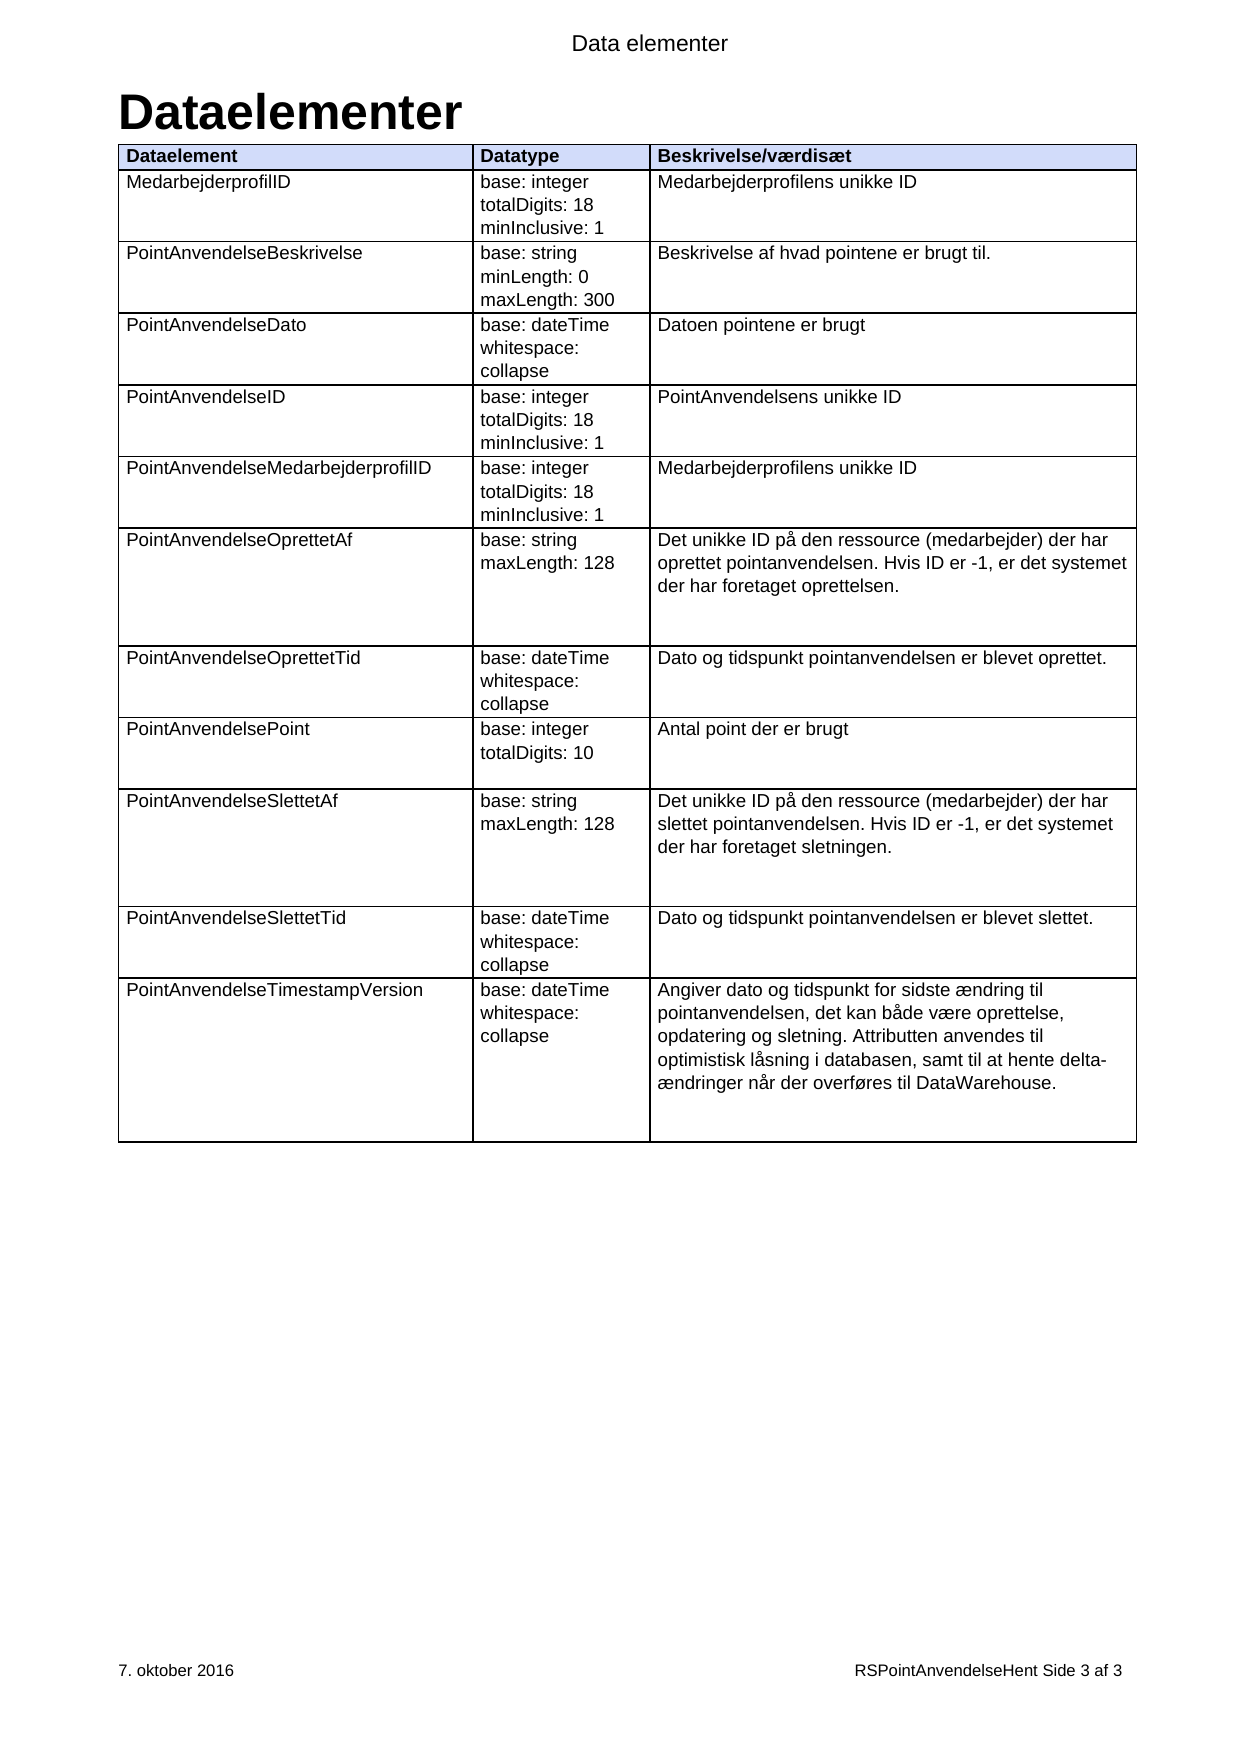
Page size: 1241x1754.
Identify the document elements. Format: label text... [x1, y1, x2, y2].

table_cell PointAnvendelseOprettetAf [119, 529, 472, 645]
table_cell PointAnvendelsePoint [119, 718, 472, 788]
table_cell Dato og tidspunkt pointanvendelsen er blevet oprettet. [651, 647, 1136, 717]
table_cell Angiver dato og tidspunkt for sidste ændring til pointanvendelsen, det kan både være oprettelse, opdatering og sletning. Attributten anvendes til optimistisk låsning i databasen, samt til at hente delta-ændringer når der overføres til DataWarehouse. [651, 979, 1136, 1141]
table_cell base: dateTime whitespace: collapse [474, 647, 649, 717]
table_cell base: integer totalDigits: 18 minInclusive: 1 [474, 386, 649, 456]
table_cell PointAnvendelseID [119, 386, 472, 456]
table_cell base: string maxLength: 128 [474, 790, 649, 906]
table_cell base: dateTime whitespace: collapse [474, 314, 649, 384]
table_cell base: integer totalDigits: 10 [474, 718, 649, 788]
table_cell PointAnvendelseMedarbejderprofilID [119, 457, 472, 527]
table_cell base: dateTime whitespace: collapse [474, 907, 649, 977]
table_cell Medarbejderprofilens unikke ID [651, 457, 1136, 527]
table_cell base: dateTime whitespace: collapse [474, 979, 649, 1141]
table_cell PointAnvendelseSlettetAf [119, 790, 472, 906]
table_cell Medarbejderprofilens unikke ID [651, 171, 1136, 241]
table_cell PointAnvendelseOprettetTid [119, 647, 472, 717]
table_cell PointAnvendelseSlettetTid [119, 907, 472, 977]
table_cell Beskrivelse af hvad pointene er brugt til. [651, 242, 1136, 312]
table_cell PointAnvendelseBeskrivelse [119, 242, 472, 312]
table_cell base: integer totalDigits: 18 minInclusive: 1 [474, 457, 649, 527]
table_cell PointAnvendelseDato [119, 314, 472, 384]
table_cell Det unikke ID på den ressource (medarbejder) der har oprettet pointanvendelsen. Hvis ID er -1, er det systemet der har foretaget oprettelsen. [651, 529, 1136, 645]
table_header Beskrivelse/værdisæt [651, 145, 1136, 169]
table_cell base: string minLength: 0 maxLength: 300 [474, 242, 649, 312]
table_cell Dato og tidspunkt pointanvendelsen er blevet slettet. [651, 907, 1136, 977]
table_cell PointAnvendelsens unikke ID [651, 386, 1136, 456]
table_header Datatype [474, 145, 649, 169]
table_cell Det unikke ID på den ressource (medarbejder) der har slettet pointanvendelsen. Hvis ID er -1, er det systemet der har foretaget sletningen. [651, 790, 1136, 906]
table_cell Antal point der er brugt [651, 718, 1136, 788]
table_cell PointAnvendelseTimestampVersion [119, 979, 472, 1141]
table_cell Datoen pointene er brugt [651, 314, 1136, 384]
table_header Dataelement [119, 145, 472, 169]
text Dataelementer [118, 82, 1181, 140]
table_cell base: integer totalDigits: 18 minInclusive: 1 [474, 171, 649, 241]
table_cell base: string maxLength: 128 [474, 529, 649, 645]
table_cell MedarbejderprofilID [119, 171, 472, 241]
